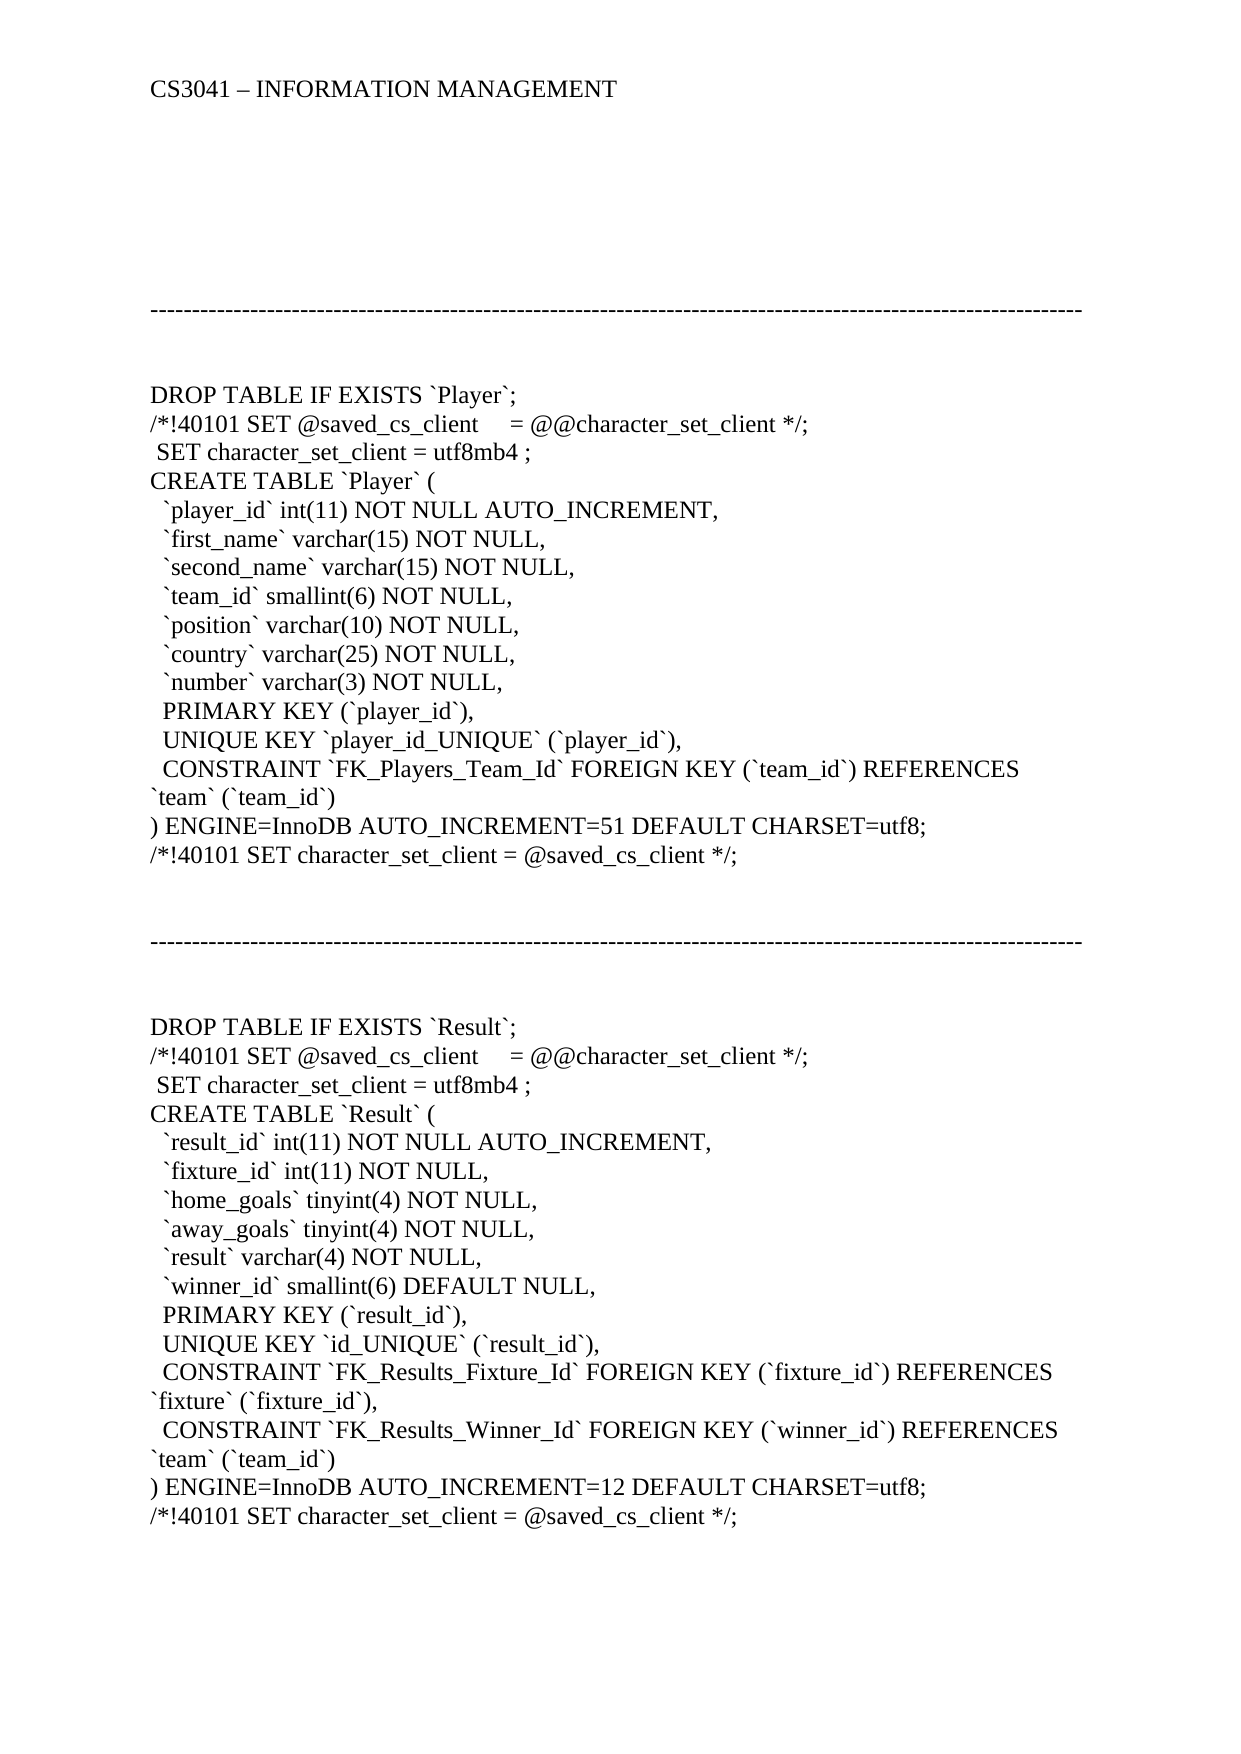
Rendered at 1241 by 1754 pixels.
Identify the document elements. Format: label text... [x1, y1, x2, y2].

text `country` varchar(25) NOT NULL, [150, 639, 1090, 667]
text SET character_set_client = utf8mb4 ; [150, 437, 1090, 466]
text `second_name` varchar(15) NOT NULL, [150, 552, 1090, 581]
text CREATE TABLE `Player` ( [150, 466, 1090, 495]
text `number` varchar(3) NOT NULL, [150, 667, 1090, 696]
text UNIQUE KEY `id_UNIQUE` (`result_id`), [150, 1329, 1090, 1357]
text ---------------------------------------------------------------------------------------------------------------- [150, 294, 1090, 322]
text `result` varchar(4) NOT NULL, [150, 1242, 1090, 1271]
text CONSTRAINT `FK_Results_Fixture_Id` FOREIGN KEY (`fixture_id`) REFERENCES `fixture` (`fixture_id`), [150, 1357, 1090, 1415]
text DROP TABLE IF EXISTS `Player`; [150, 380, 1090, 409]
text `home_goals` tinyint(4) NOT NULL, [150, 1185, 1090, 1214]
text SET character_set_client = utf8mb4 ; [150, 1070, 1090, 1099]
text DROP TABLE IF EXISTS `Result`; [150, 1012, 1090, 1041]
text /*!40101 SET @saved_cs_client = @@character_set_client */; [150, 1041, 1090, 1070]
text CONSTRAINT `FK_Results_Winner_Id` FOREIGN KEY (`winner_id`) REFERENCES `team` (`team_id`) [150, 1415, 1090, 1472]
text PRIMARY KEY (`player_id`), [150, 696, 1090, 725]
text `position` varchar(10) NOT NULL, [150, 610, 1090, 639]
text CONSTRAINT `FK_Players_Team_Id` FOREIGN KEY (`team_id`) REFERENCES `team` (`team_id`) [150, 754, 1090, 811]
text UNIQUE KEY `player_id_UNIQUE` (`player_id`), [150, 725, 1090, 754]
text `winner_id` smallint(6) DEFAULT NULL, [150, 1271, 1090, 1300]
text `player_id` int(11) NOT NULL AUTO_INCREMENT, [150, 495, 1090, 524]
text /*!40101 SET character_set_client = @saved_cs_client */; [150, 840, 1090, 869]
text /*!40101 SET character_set_client = @saved_cs_client */; [150, 1501, 1090, 1530]
text ) ENGINE=InnoDB AUTO_INCREMENT=12 DEFAULT CHARSET=utf8; [150, 1472, 1090, 1501]
text `fixture_id` int(11) NOT NULL, [150, 1156, 1090, 1185]
text PRIMARY KEY (`result_id`), [150, 1300, 1090, 1329]
text `away_goals` tinyint(4) NOT NULL, [150, 1214, 1090, 1242]
text `team_id` smallint(6) NOT NULL, [150, 581, 1090, 610]
text `first_name` varchar(15) NOT NULL, [150, 524, 1090, 552]
text /*!40101 SET @saved_cs_client = @@character_set_client */; [150, 409, 1090, 437]
text ---------------------------------------------------------------------------------------------------------------- [150, 926, 1090, 955]
text ) ENGINE=InnoDB AUTO_INCREMENT=51 DEFAULT CHARSET=utf8; [150, 811, 1090, 840]
text `result_id` int(11) NOT NULL AUTO_INCREMENT, [150, 1127, 1090, 1156]
text CREATE TABLE `Result` ( [150, 1099, 1090, 1127]
